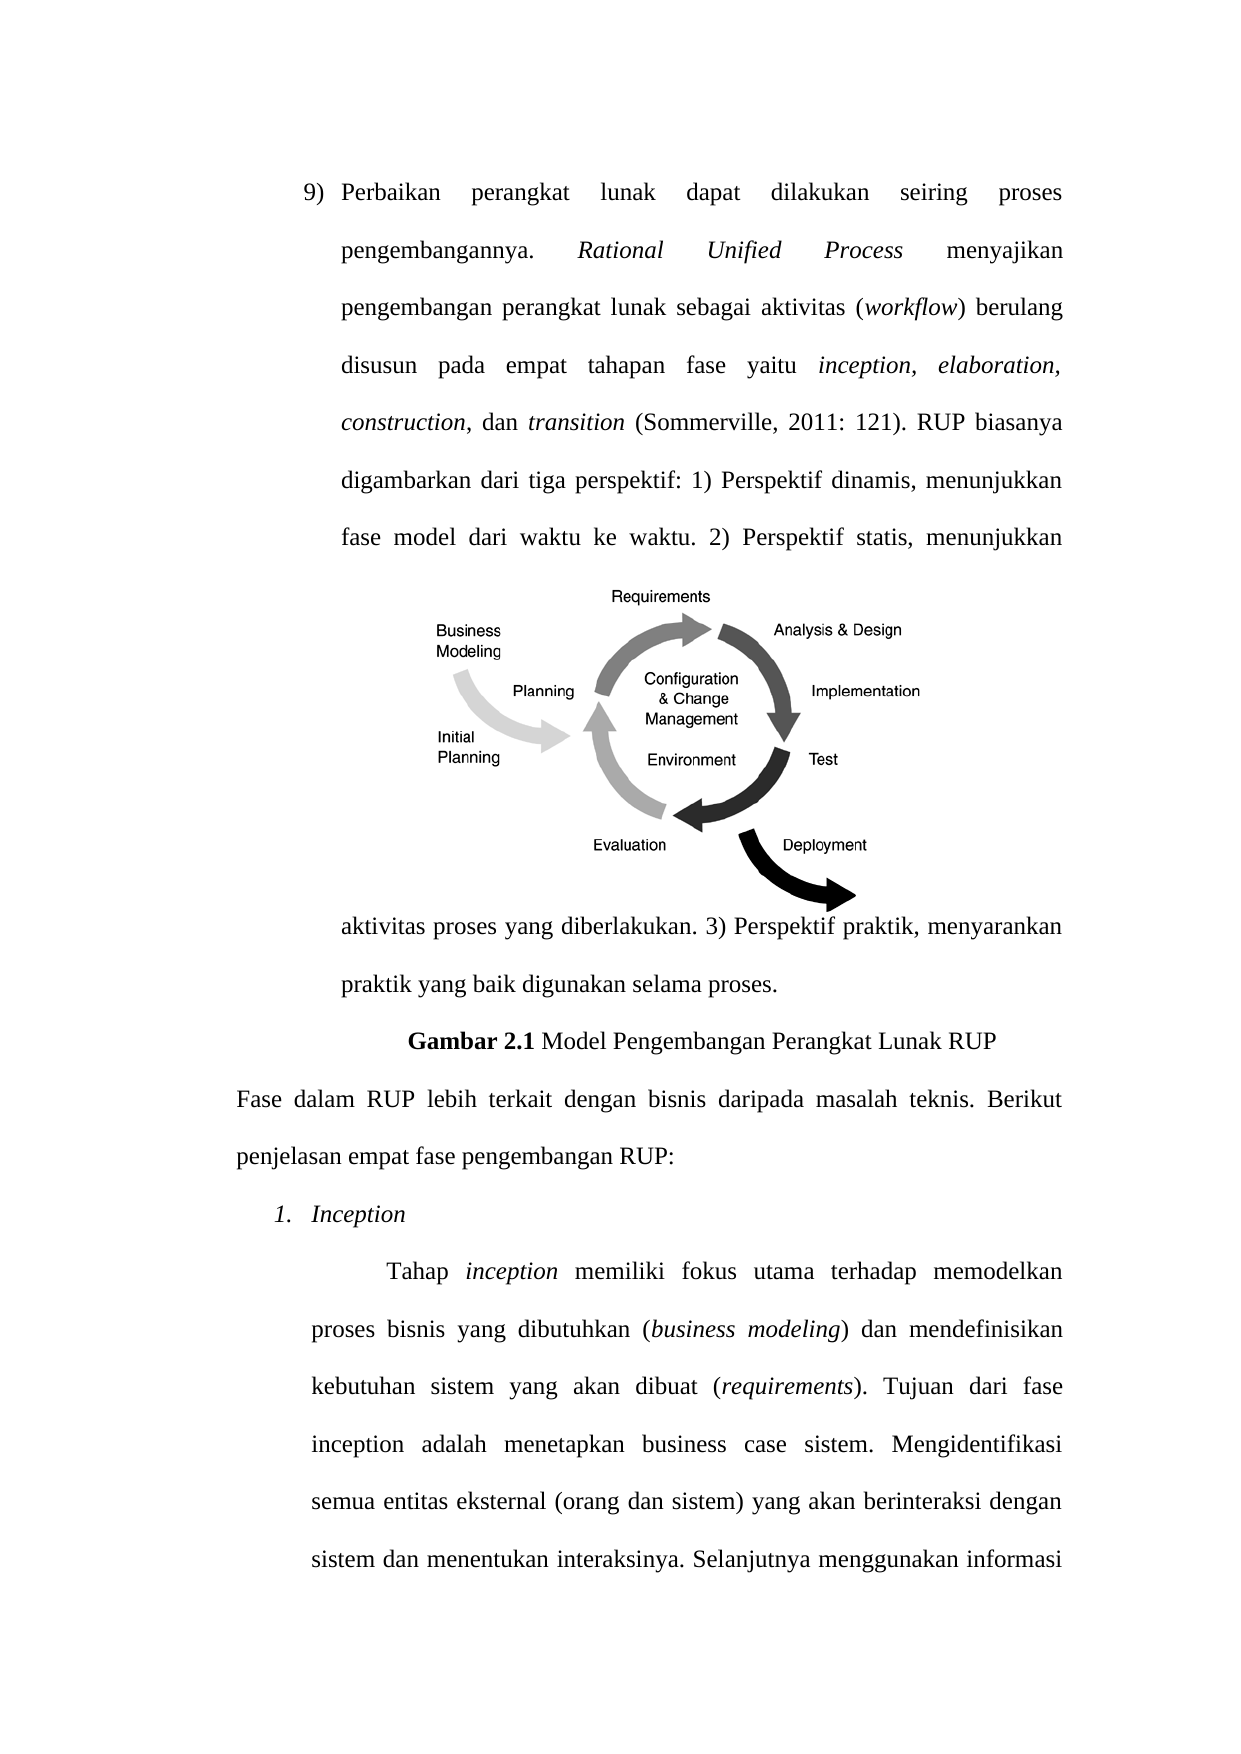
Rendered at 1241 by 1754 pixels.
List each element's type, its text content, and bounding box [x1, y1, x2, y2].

text Fase dalam RUP lebih terkait dengan bisnis daripada masalah teknis. Berikut penjelasan empat fase pengembangan RUP: [236, 1084, 1063, 1170]
text Gambar 2.1 Model Pengembangan Perangkat Lunak RUP [266, 1026, 1063, 1055]
list Inception [274, 1199, 1063, 1228]
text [311, 1256, 1063, 1573]
picture [436, 589, 920, 912]
